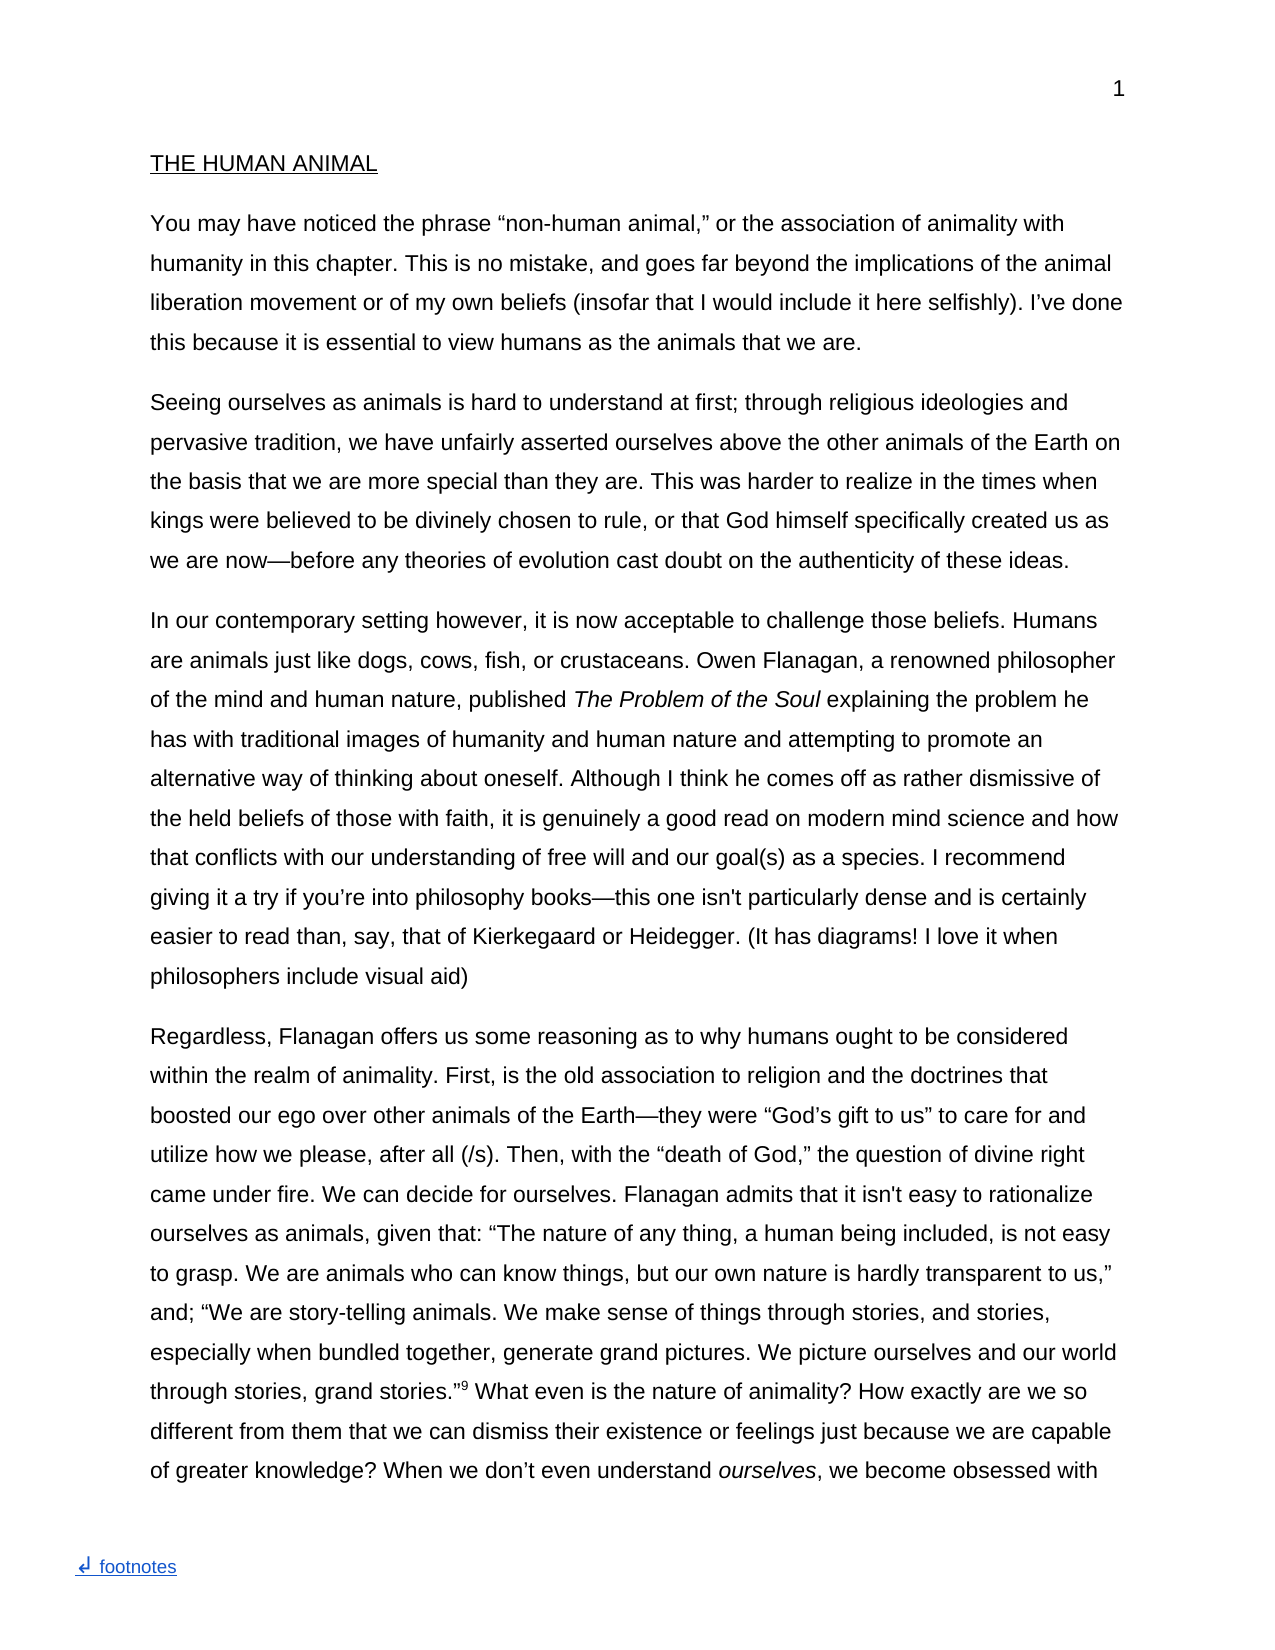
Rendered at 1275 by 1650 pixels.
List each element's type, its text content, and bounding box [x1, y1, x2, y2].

text You may have noticed the phrase “non-human animal,” or the association of animality with humanity in this chapter. This is no mistake, and goes far beyond the implications of the animal liberation movement or of my own beliefs (insofar that I would include it here selfishly). I’ve done this because it is essential to view humans as the animals that we are. [150, 210, 1125, 355]
text Seeing ourselves as animals is hard to understand at first; through religious ideologies and pervasive tradition, we have unfairly asserted ourselves above the other animals of the Earth on the basis that we are more special than they are. This was harder to realize in the times when kings were believed to be divinely chosen to rule, or that God himself specifically created us as we are now—before any theories of evolution cast doubt on the authenticity of these ideas. [150, 389, 1125, 573]
text THE HUMAN ANIMAL [150, 150, 1125, 176]
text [150, 1023, 1125, 1483]
text In our contemporary setting however, it is now acceptable to challenge those beliefs. Humans are animals just like dogs, cows, fish, or crustaceans. Owen Flanagan, a renowned philosopher of the mind and human nature, published The Problem of the Soul explaining the problem he has with traditional images of humanity and human nature and attempting to promote an alternative way of thinking about oneself. Although I think he comes off as rather dismissive of the held beliefs of those with faith, it is genuinely a good read on modern mind science and how that conflicts with our understanding of free will and our goal(s) as a species. I recommend giving it a try if you’re into philosophy books—this one isn't particularly dense and is certainly easier to read than, say, that of Kierkegaard or Heidegger. (It has diagrams! I love it when philosophers include visual aid) [150, 607, 1125, 989]
